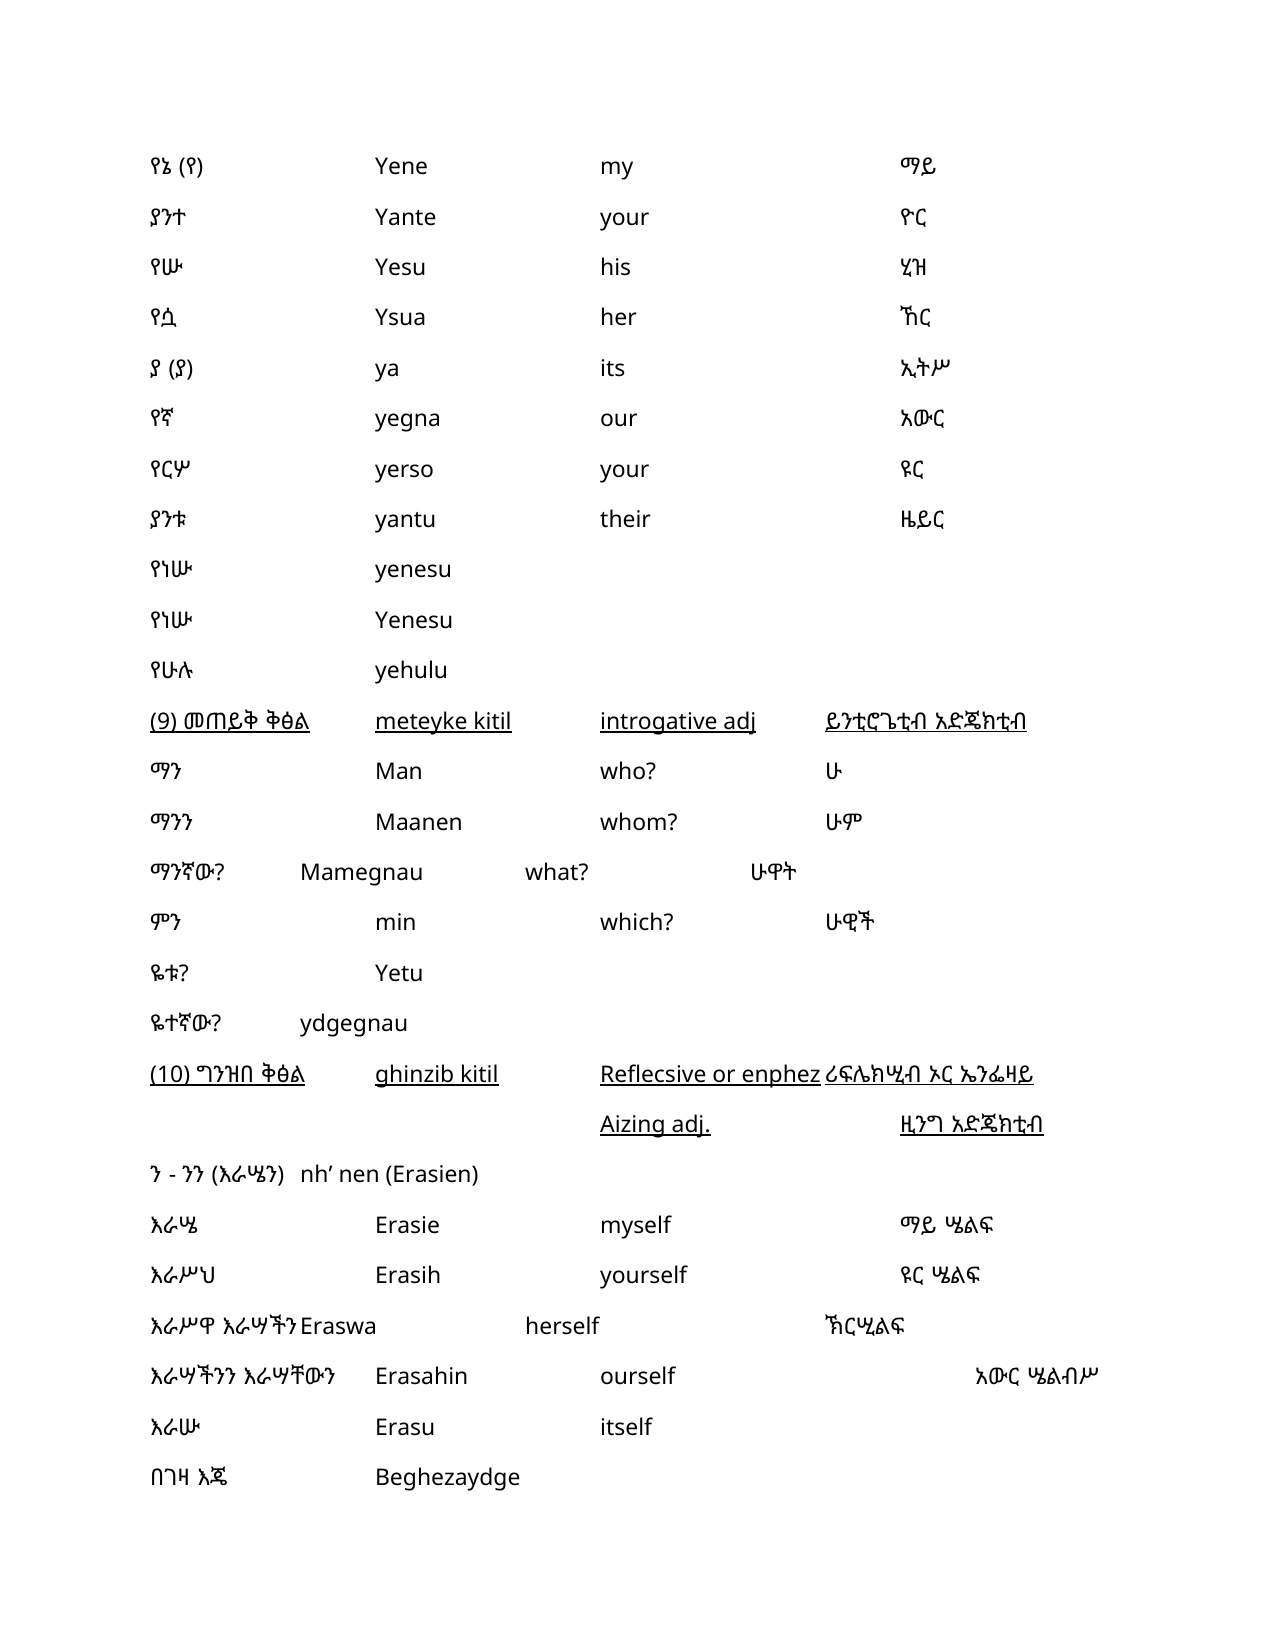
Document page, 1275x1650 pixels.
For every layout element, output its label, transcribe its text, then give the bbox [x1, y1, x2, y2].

text የሡ Yesu his ሂዝ [150, 251, 1125, 282]
text ማን Man who? ሁ [150, 755, 1125, 786]
text የኔ (የ) Yene my ማይ [150, 150, 1125, 181]
text እራሡ Erasu itself [150, 1410, 1125, 1442]
text የኛ yegna our አውር [150, 402, 1125, 433]
text እራሥዋ እራሣችን Eraswa herself ኽርሢልፍ [150, 1309, 1125, 1341]
text እራሥህ Erasih yourself ዩር ሤልፍ [150, 1259, 1125, 1290]
text እራሤ Erasie myself ማይ ሤልፍ [150, 1209, 1125, 1240]
text እራሣችንን እራሣቸውን Erasahin ourself አውር ሤልብሥ [150, 1360, 1125, 1391]
text በገዛ እጄ Beghezaydge [150, 1461, 1125, 1492]
text ያንተ Yante your ዮር [150, 200, 1125, 232]
text የሷ Ysua her ኸር [150, 301, 1125, 332]
text ያ (ያ) ya its ኢትሥ [150, 352, 1125, 383]
text የሁሉ yehulu [150, 654, 1125, 685]
text ማንን Maanen whom? ሁም [150, 805, 1125, 837]
text Aizing adj. ዚንግ አድጄክቲብ [150, 1108, 1125, 1139]
text ያንቱ yantu their ዜይር [150, 503, 1125, 534]
text (9) መጠይቅ ቅፅል meteyke kitil introgative adj ይንቲሮጌቲብ አድጄክቲብ [150, 704, 1125, 736]
text ማንኛው? Mamegnau what? ሁዋት [150, 856, 1125, 887]
text ዬቱ? Yetu [150, 957, 1125, 988]
text ምን min which? ሁዊች [150, 906, 1125, 937]
text የነሡ Yenesu [150, 604, 1125, 635]
text (10) ግንዝበ ቅፅል ghinzib kitil Reflecsive or enphez ሪፍሌክሢብ ኦር ኤንፌዛይ [150, 1057, 1125, 1089]
text የርሦ yerso your ዩር [150, 452, 1125, 484]
text ዬተኛው? ydgegnau [150, 1007, 1125, 1038]
text ን - ንን (እራሤን) nh’ nen (Erasien) [150, 1158, 1125, 1189]
text የነሡ yenesu [150, 553, 1125, 584]
